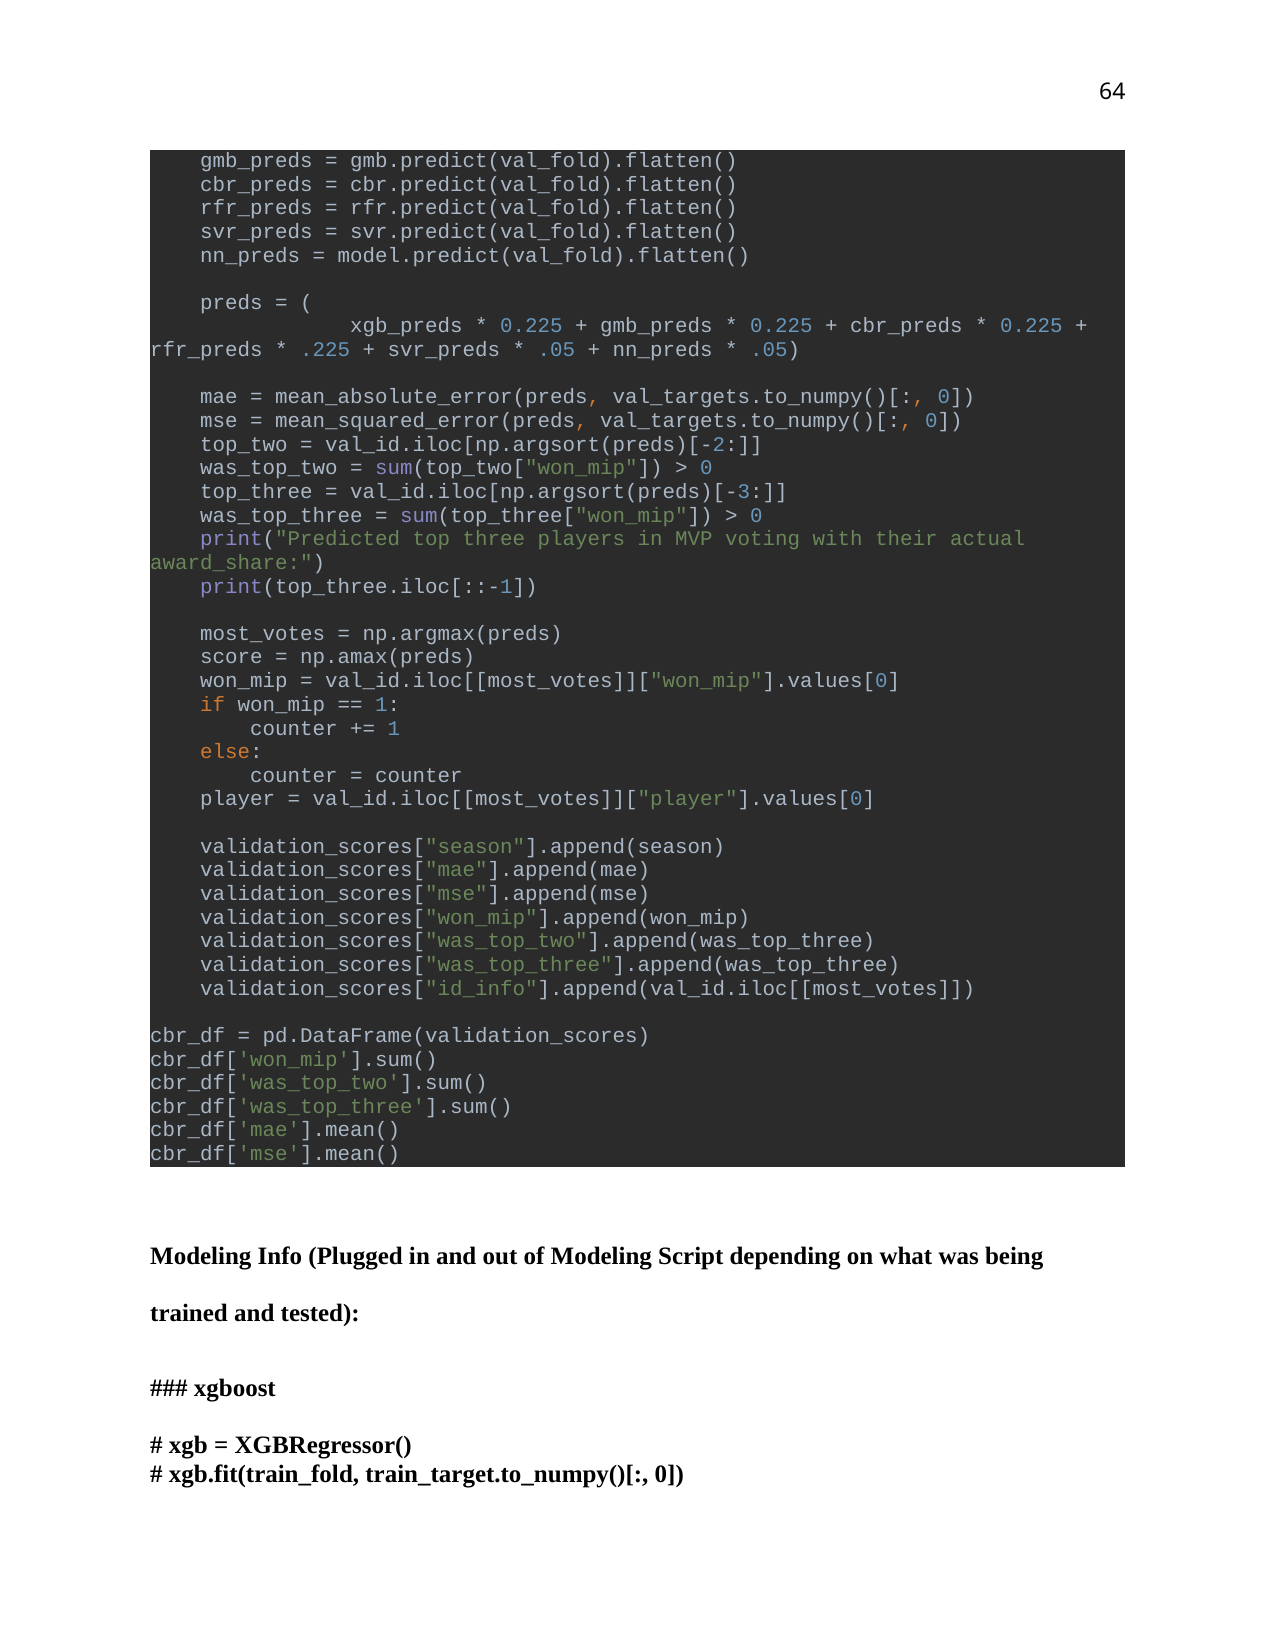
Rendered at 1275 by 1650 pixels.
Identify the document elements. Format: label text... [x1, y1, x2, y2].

text ### xgboost [150, 1373, 1125, 1401]
text # xgb = XGBRegressor() [150, 1430, 1125, 1459]
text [150, 150, 1125, 1167]
text # xgb.fit(train_fold, train_target.to_numpy()[:, 0]) [150, 1459, 1125, 1488]
text Modeling Info (Plugged in and out of Modeling Script depending on what was being trained and tested): [150, 1241, 1125, 1327]
